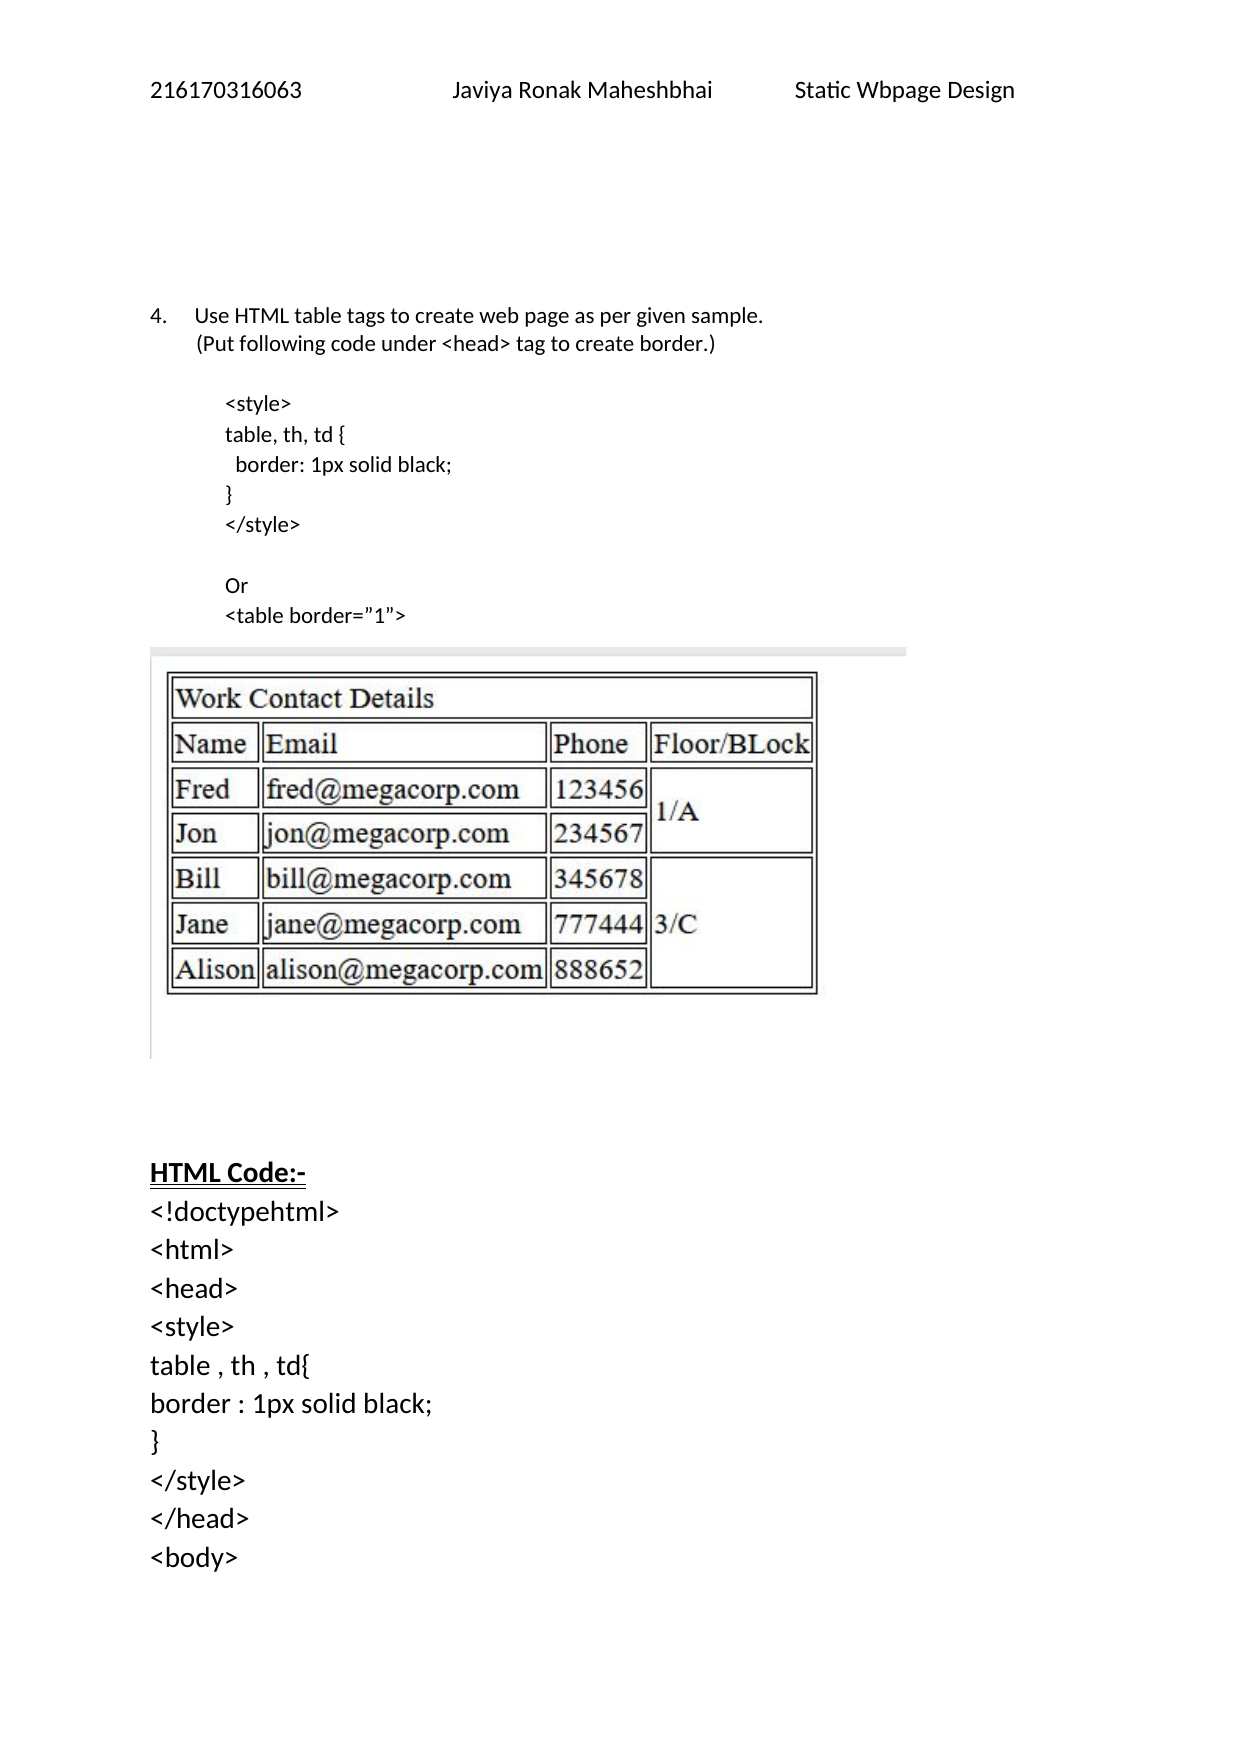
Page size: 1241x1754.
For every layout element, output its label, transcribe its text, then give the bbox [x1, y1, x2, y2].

list (Put following code under <head> tag to create border.) [150, 329, 1090, 357]
list </style> [225, 510, 1090, 538]
list </head> [150, 1500, 1090, 1536]
list </style> [150, 1462, 1090, 1498]
list } [225, 480, 1090, 508]
list table, th, td { [225, 420, 1090, 448]
list <style> [225, 389, 1090, 417]
list } [150, 1423, 1090, 1459]
list <!doctypehtml> [150, 1193, 1090, 1228]
list <body> [150, 1539, 1090, 1574]
list <table border=”1”> [225, 601, 1090, 629]
picture [150, 647, 907, 1059]
list <html> [150, 1231, 1090, 1267]
list Or [225, 571, 1090, 599]
list <head> [150, 1270, 1090, 1305]
list Use HTML table tags to create web page as per given sample. [150, 301, 1090, 329]
list border: 1px solid black; [225, 450, 1090, 478]
list table , th , td{ [150, 1347, 1090, 1382]
list HTML Code:- [150, 1154, 1090, 1190]
list border : 1px solid black; [150, 1385, 1090, 1421]
list <style> [150, 1308, 1090, 1344]
